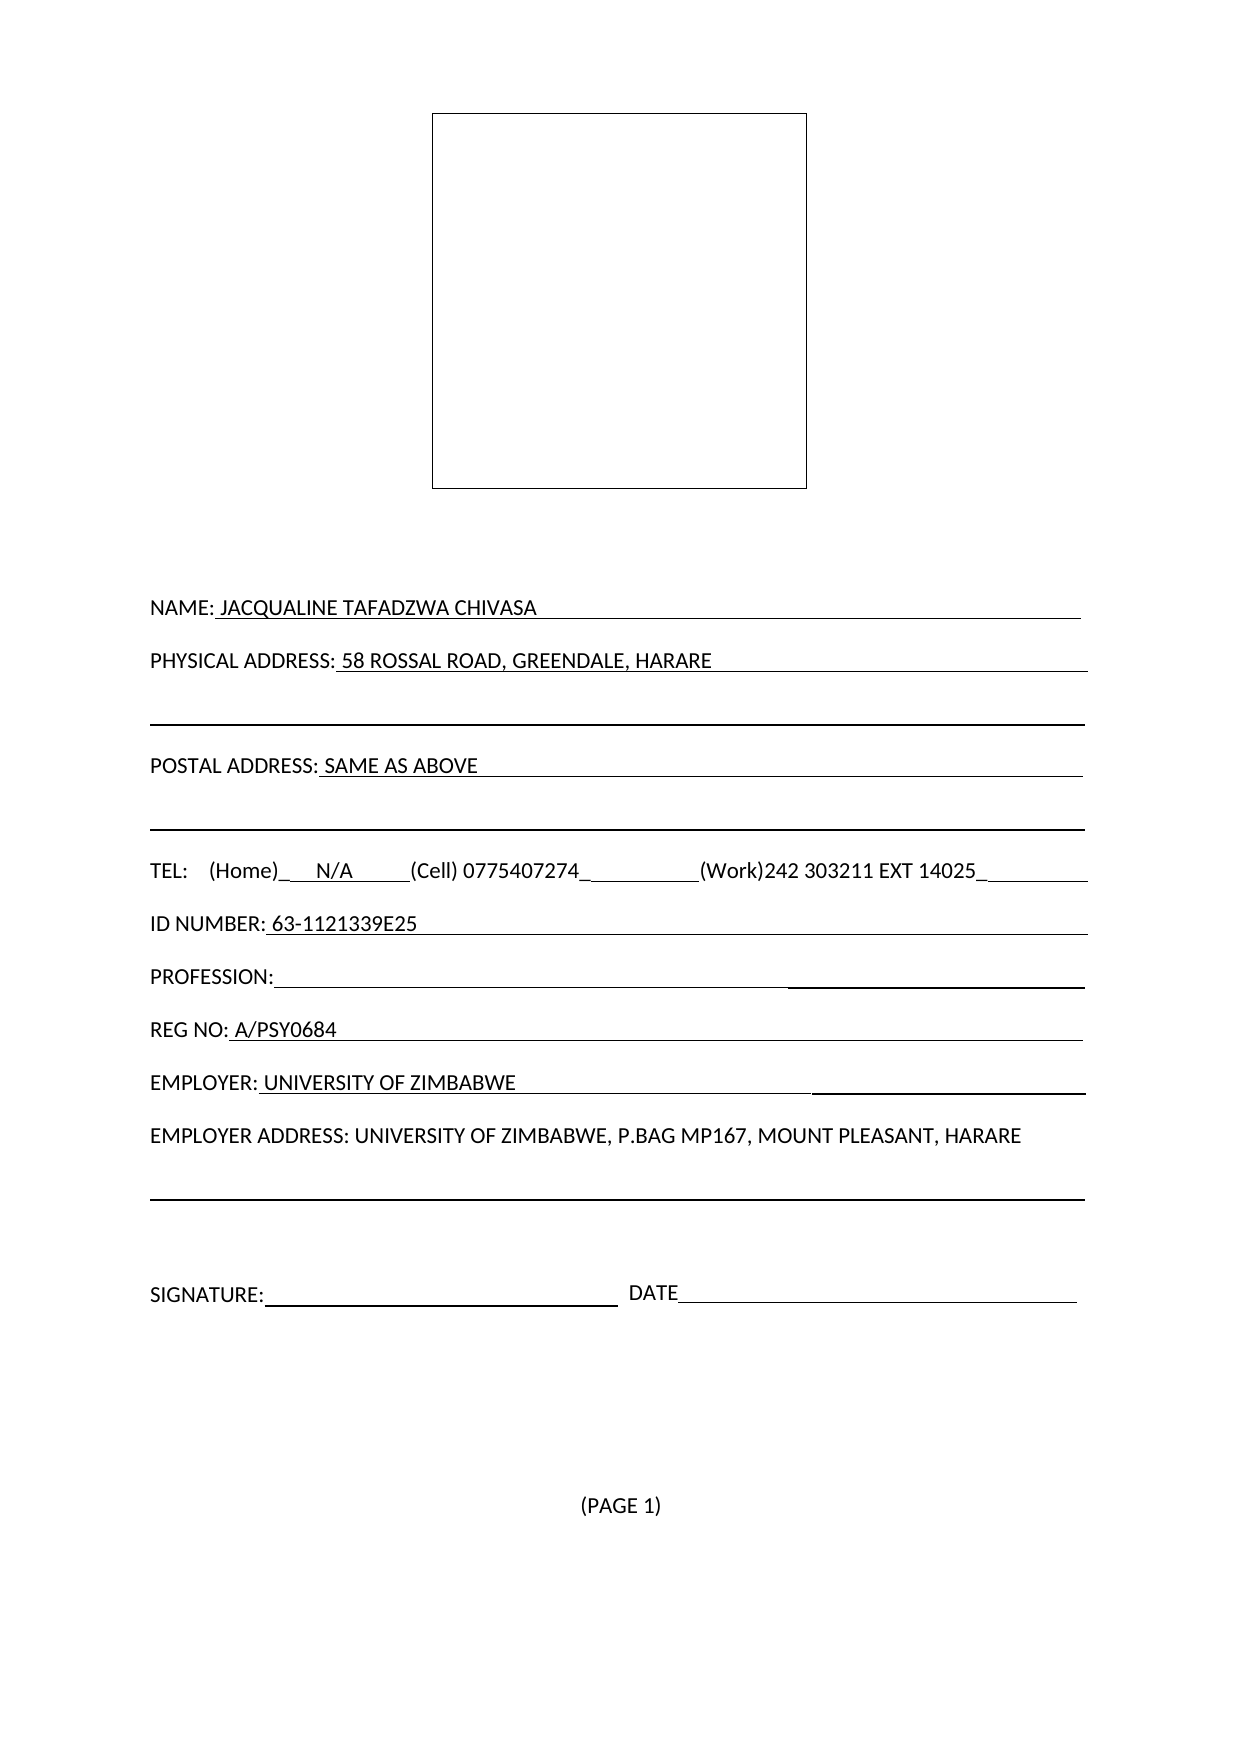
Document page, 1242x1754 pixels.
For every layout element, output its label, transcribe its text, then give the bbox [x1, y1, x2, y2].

text NAME: JACQUALINE TAFADZWA CHIVASA [150, 593, 1102, 621]
text (PAGE 1) [576, 1491, 666, 1519]
text POSTAL ADDRESS: SAME AS ABOVE [150, 751, 1102, 779]
text PHYSICAL ADDRESS: 58 ROSSAL ROAD, GREENDALE, HARARE [150, 646, 1102, 674]
text ID NUMBER: 63-1121339E25 [150, 909, 1102, 937]
text TEL: (Home)_ N/A (Cell) 0775407274_ (Work)242 303211 EXT 14025_ [150, 856, 1102, 884]
text PROFESSION: [150, 962, 1102, 991]
text EMPLOYER: UNIVERSITY OF ZIMBABWE [150, 1068, 1102, 1097]
text REG NO: A/PSY0684 [150, 1016, 1102, 1043]
text EMPLOYER ADDRESS: UNIVERSITY OF ZIMBABWE, P.BAG MP167, MOUNT PLEASANT, HARARE [150, 1122, 1102, 1149]
text DATE [629, 1278, 1102, 1306]
text SIGNATURE: [150, 1280, 270, 1308]
